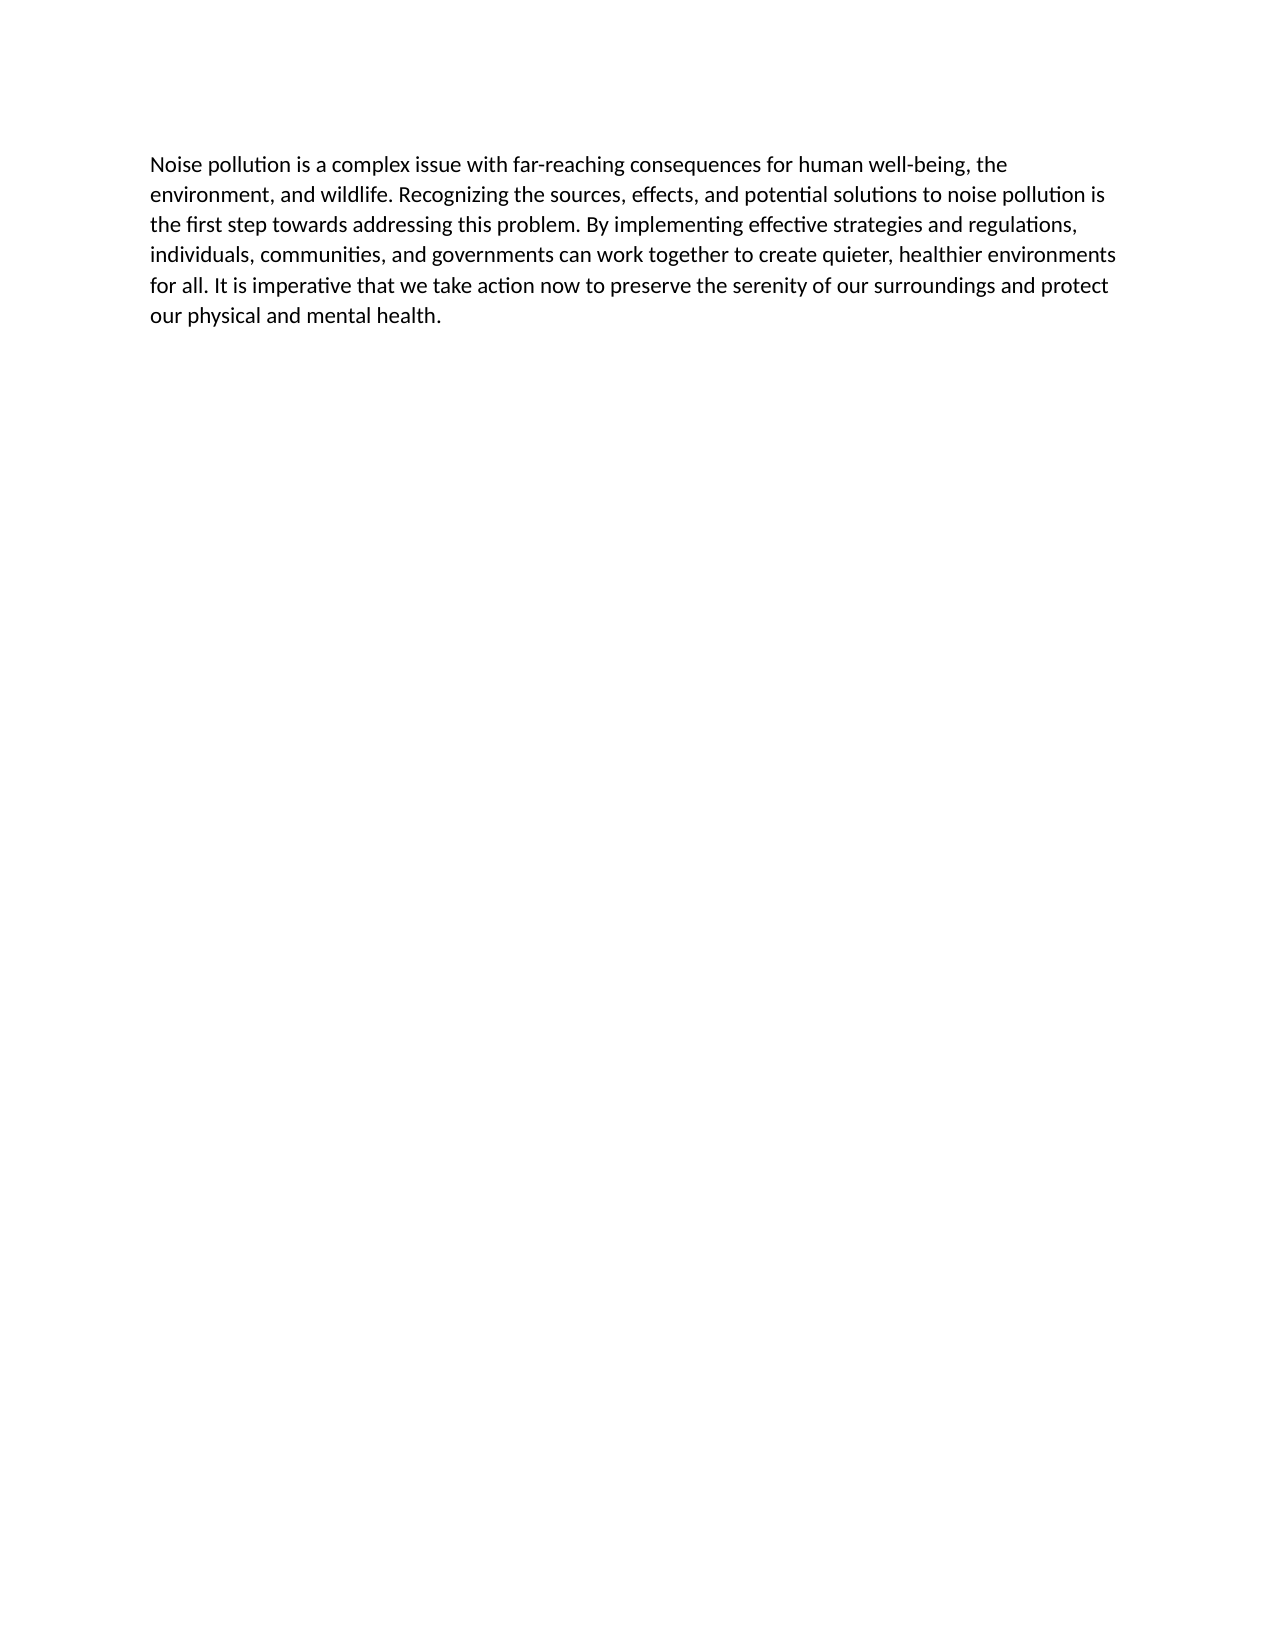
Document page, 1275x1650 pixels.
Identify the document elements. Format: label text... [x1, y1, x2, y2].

text Noise pollution is a complex issue with far-reaching consequences for human well-being, the environment, and wildlife. Recognizing the sources, effects, and potential solutions to noise pollution is the first step towards addressing this problem. By implementing effective strategies and regulations, individuals, communities, and governments can work together to create quieter, healthier environments for all. It is imperative that we take action now to preserve the serenity of our surroundings and protect our physical and mental health. [150, 150, 1125, 329]
